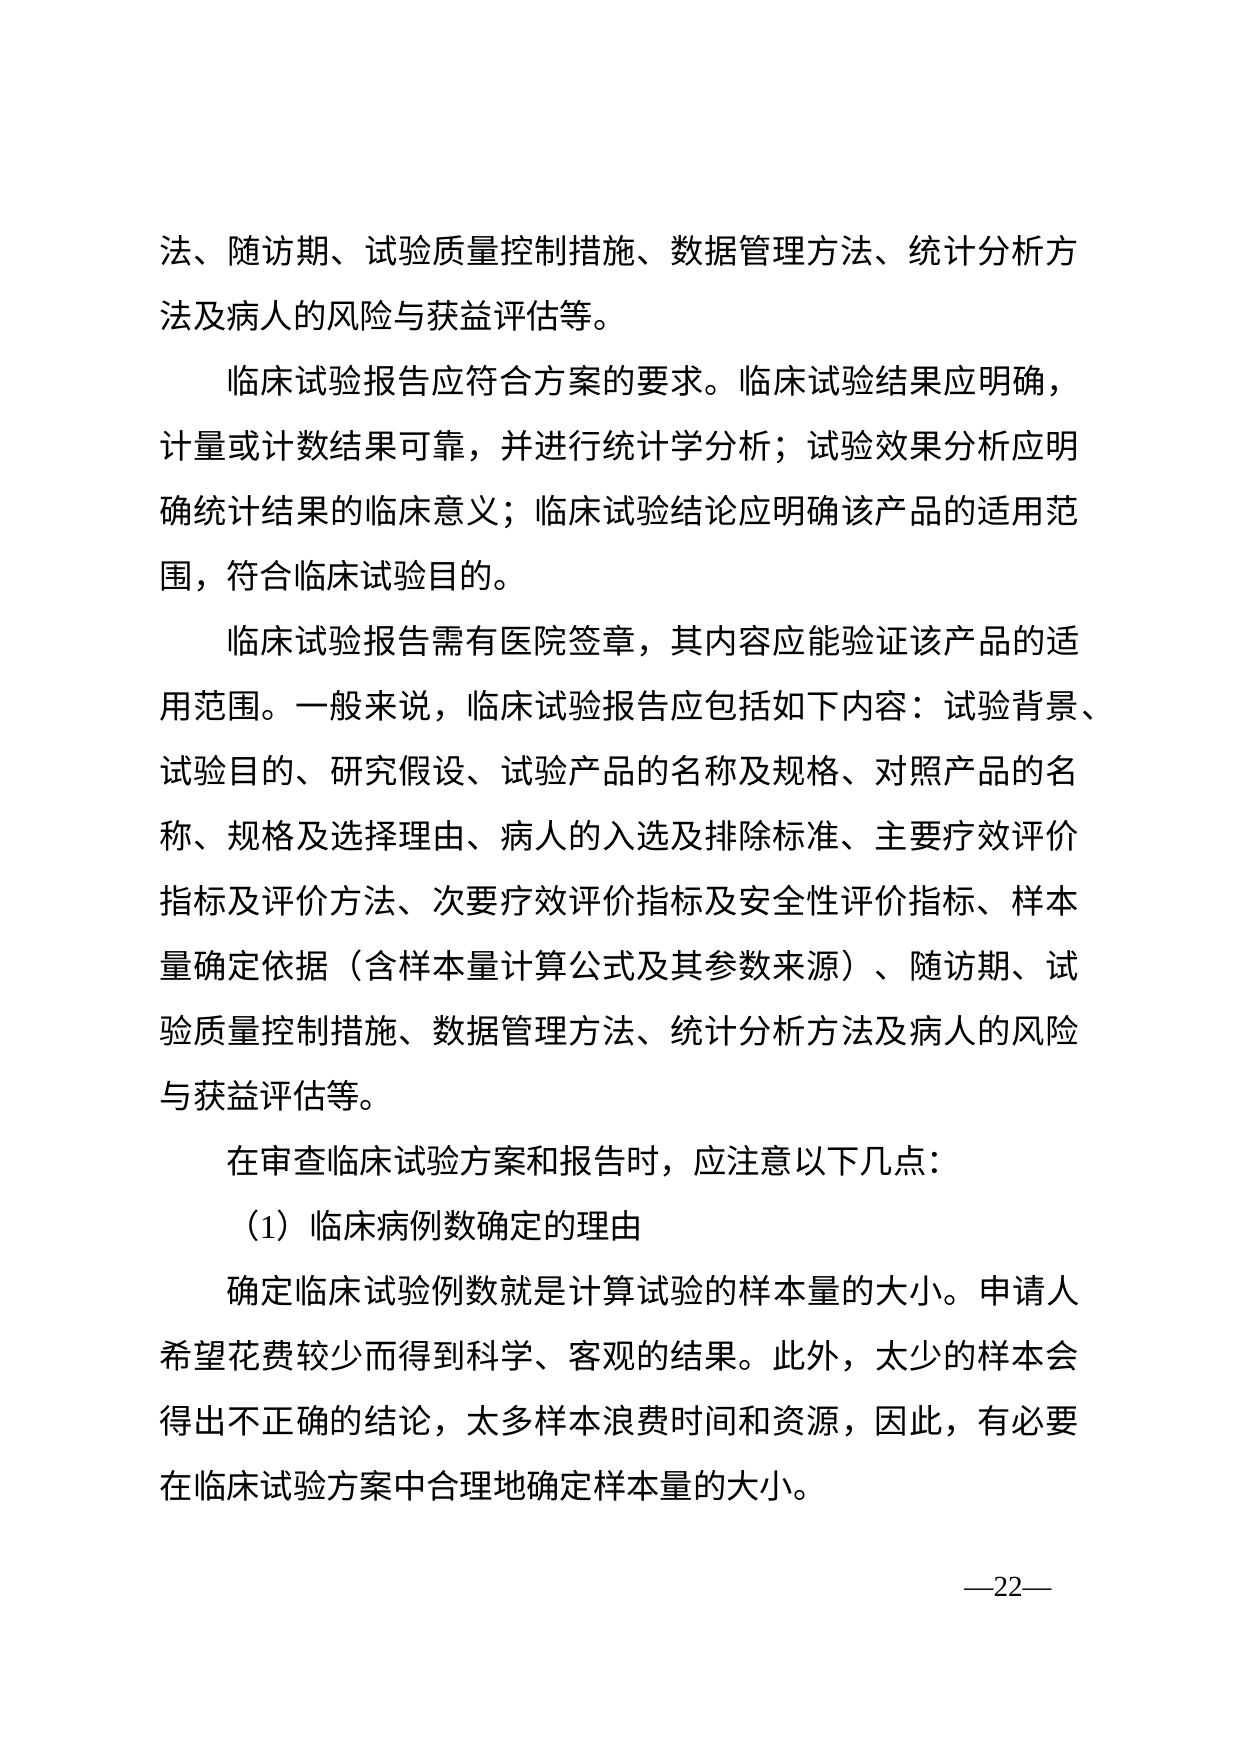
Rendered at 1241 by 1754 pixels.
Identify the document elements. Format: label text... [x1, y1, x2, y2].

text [159, 217, 1081, 347]
text 确定临床试验例数就是计算试验的样本量的大小。申请人希望花费较少而得到科学、客观的结果。此外，太少的样本会得出不正确的结论，太多样本浪费时间和资源，因此，有必要在临床试验方案中合理地确定样本量的大小。 [159, 1257, 1081, 1517]
text 在审查临床试验方案和报告时，应注意以下几点： [159, 1127, 1081, 1192]
text 临床试验报告应符合方案的要求。临床试验结果应明确，计量或计数结果可靠，并进行统计学分析；试验效果分析应明确统计结果的临床意义；临床试验结论应明确该产品的适用范围，符合临床试验目的。 [159, 347, 1081, 607]
text 临床试验报告需有医院签章，其内容应能验证该产品的适用范围。一般来说，临床试验报告应包括如下内容：试验背景、试验目的、研究假设、试验产品的名称及规格、对照产品的名称、规格及选择理由、病人的入选及排除标准、主要疗效评价指标及评价方法、次要疗效评价指标及安全性评价指标、样本量确定依据（含样本量计算公式及其参数来源）、随访期、试验质量控制措施、数据管理方法、统计分析方法及病人的风险与获益评估等。 [159, 607, 1081, 1127]
text （1）临床病例数确定的理由 [159, 1192, 1081, 1257]
